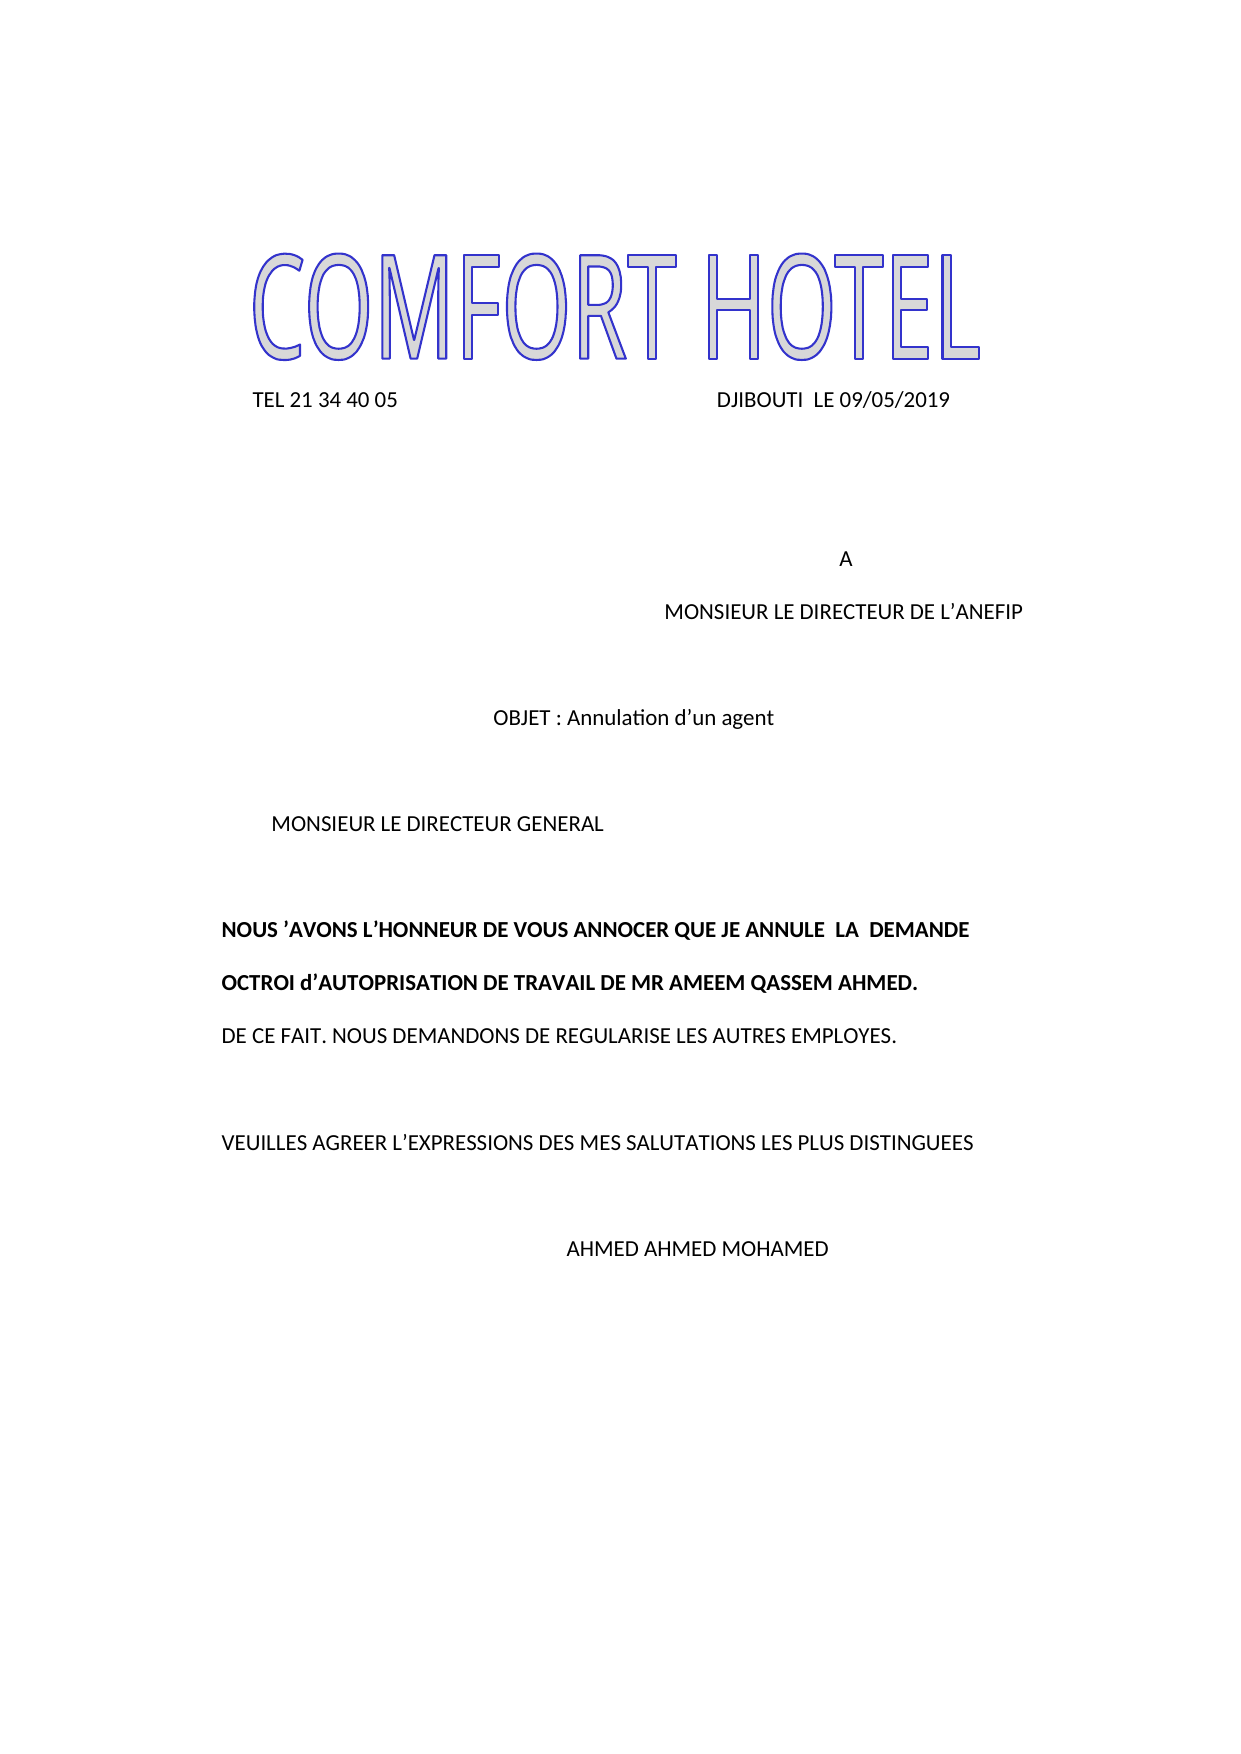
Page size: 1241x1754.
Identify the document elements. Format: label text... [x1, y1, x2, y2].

text VEUILLES AGREER L’EXPRESSIONS DES MES SALUTATIONS LES PLUS DISTINGUEES [148, 1128, 1093, 1156]
text A [148, 544, 1093, 572]
text OCTROI d’AUTOPRISATION DE TRAVAIL DE MR AMEEM QASSEM AHMED. [148, 968, 1093, 997]
text OBJET : Annulation d’un agent [148, 703, 1093, 731]
text AHMED AHMED MOHAMED [148, 1234, 1093, 1262]
text MONSIEUR LE DIRECTEUR DE L’ANEFIP [148, 597, 1093, 625]
text DE CE FAIT. NOUS DEMANDONS DE REGULARISE LES AUTRES EMPLOYES. [148, 1022, 1093, 1049]
text TEL 21 34 40 05 DJIBOUTI LE 09/05/2019 [148, 385, 1093, 413]
text NOUS ’AVONS L’HONNEUR DE VOUS ANNOCER QUE JE ANNULE LA DEMANDE [148, 916, 1093, 943]
text MONSIEUR LE DIRECTEUR GENERAL [148, 809, 1093, 837]
